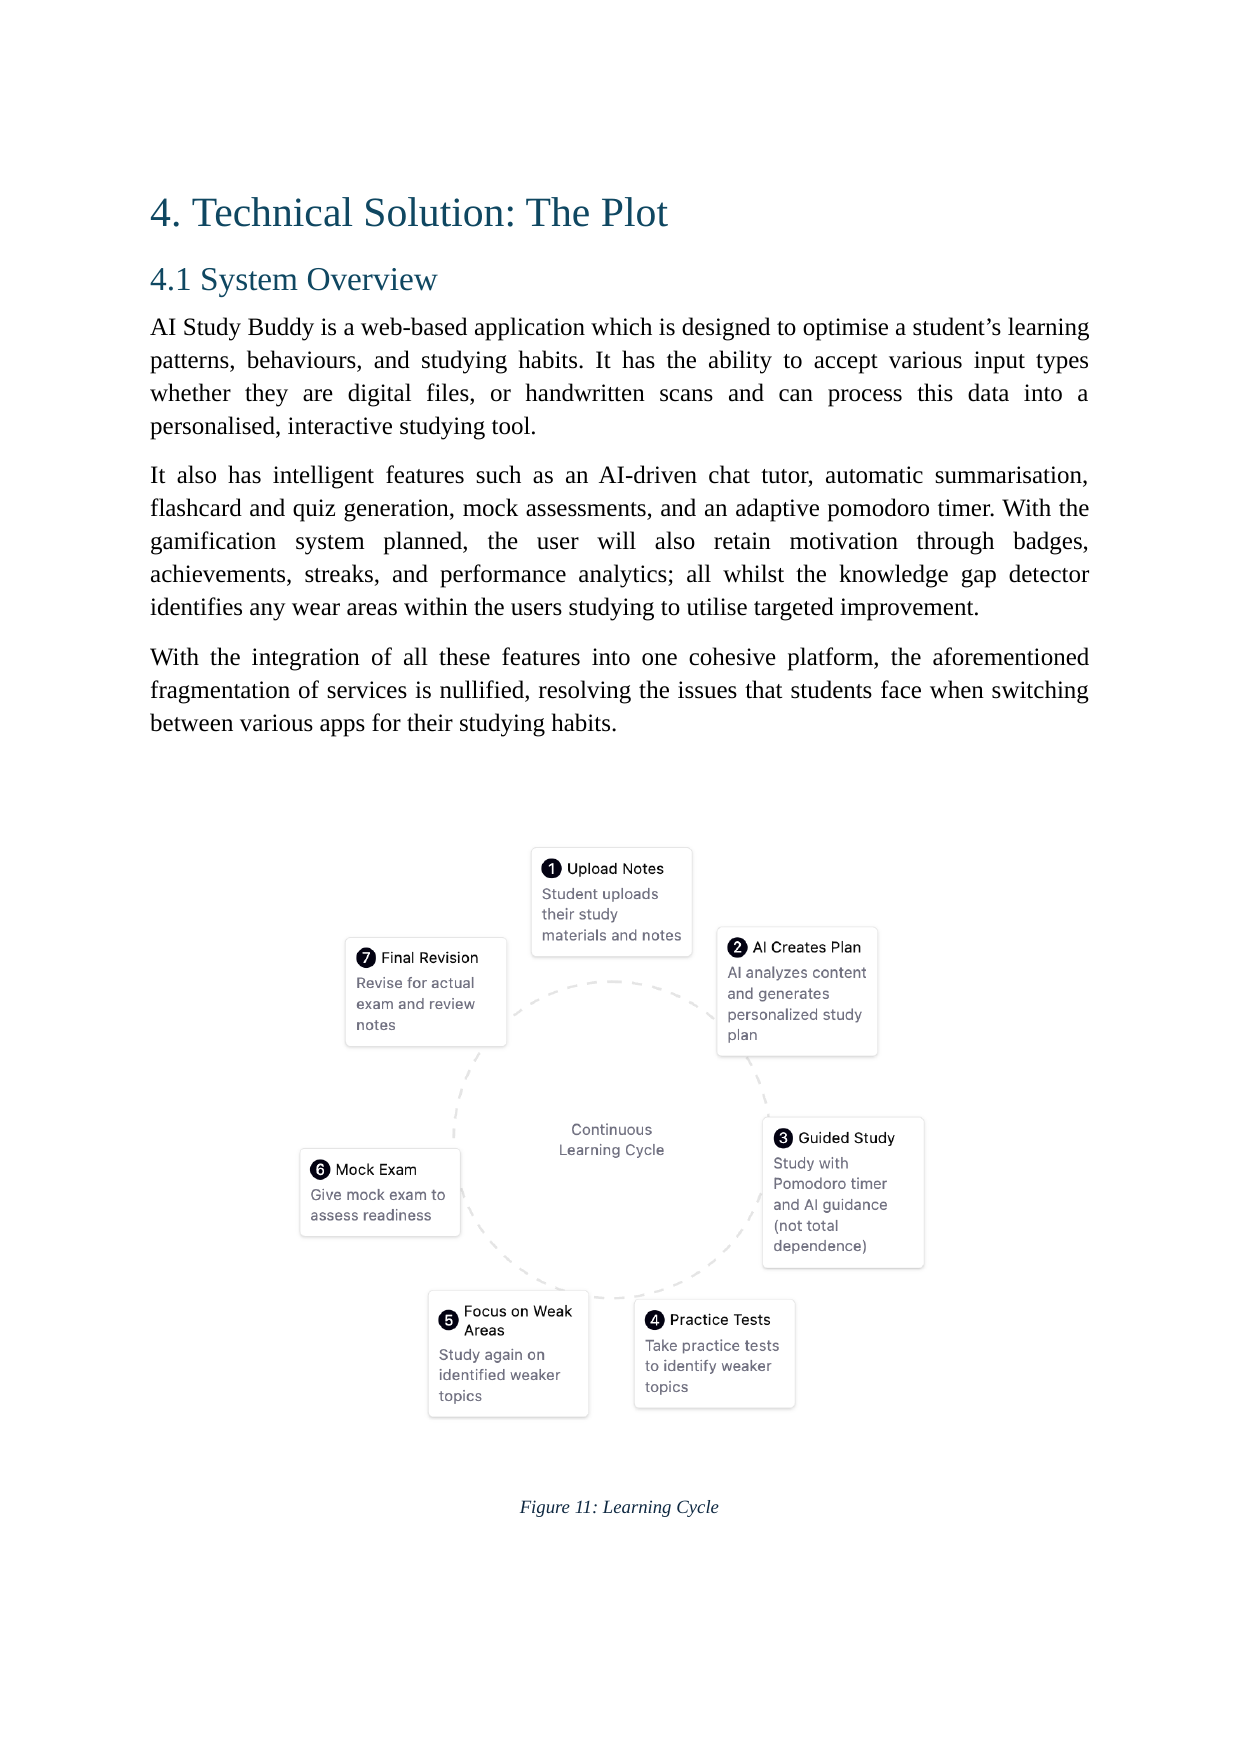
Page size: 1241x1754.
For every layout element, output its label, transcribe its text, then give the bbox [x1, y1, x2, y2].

picture [209, 807, 1032, 1476]
subtitle 4.1 System Overview [150, 259, 1090, 298]
text It also has intelligent features such as an AI-driven chat tutor, automatic summarisation, flashcard and quiz generation, mock assessments, and an adaptive pomodoro timer. With the gamification system planned, the user will also retain motivation through badges, achievements, streaks, and performance analytics; all whilst the knowledge gap detector identifies any wear areas within the users studying to utilise targeted improvement. [150, 460, 1090, 621]
subtitle 4. Technical Solution: The Plot [150, 187, 1090, 235]
text AI Study Buddy is a web-based application which is designed to optimise a student’s learning patterns, behaviours, and studying habits. It has the ability to accept various input types whether they are digital files, or handwritten scans and can process this data into a personalised, interactive studying tool. [150, 312, 1090, 439]
text With the integration of all these features into one cohesive platform, the aforementioned fragmentation of services is nullified, resolving the issues that students face when switching between various apps for their studying habits. [150, 642, 1090, 737]
